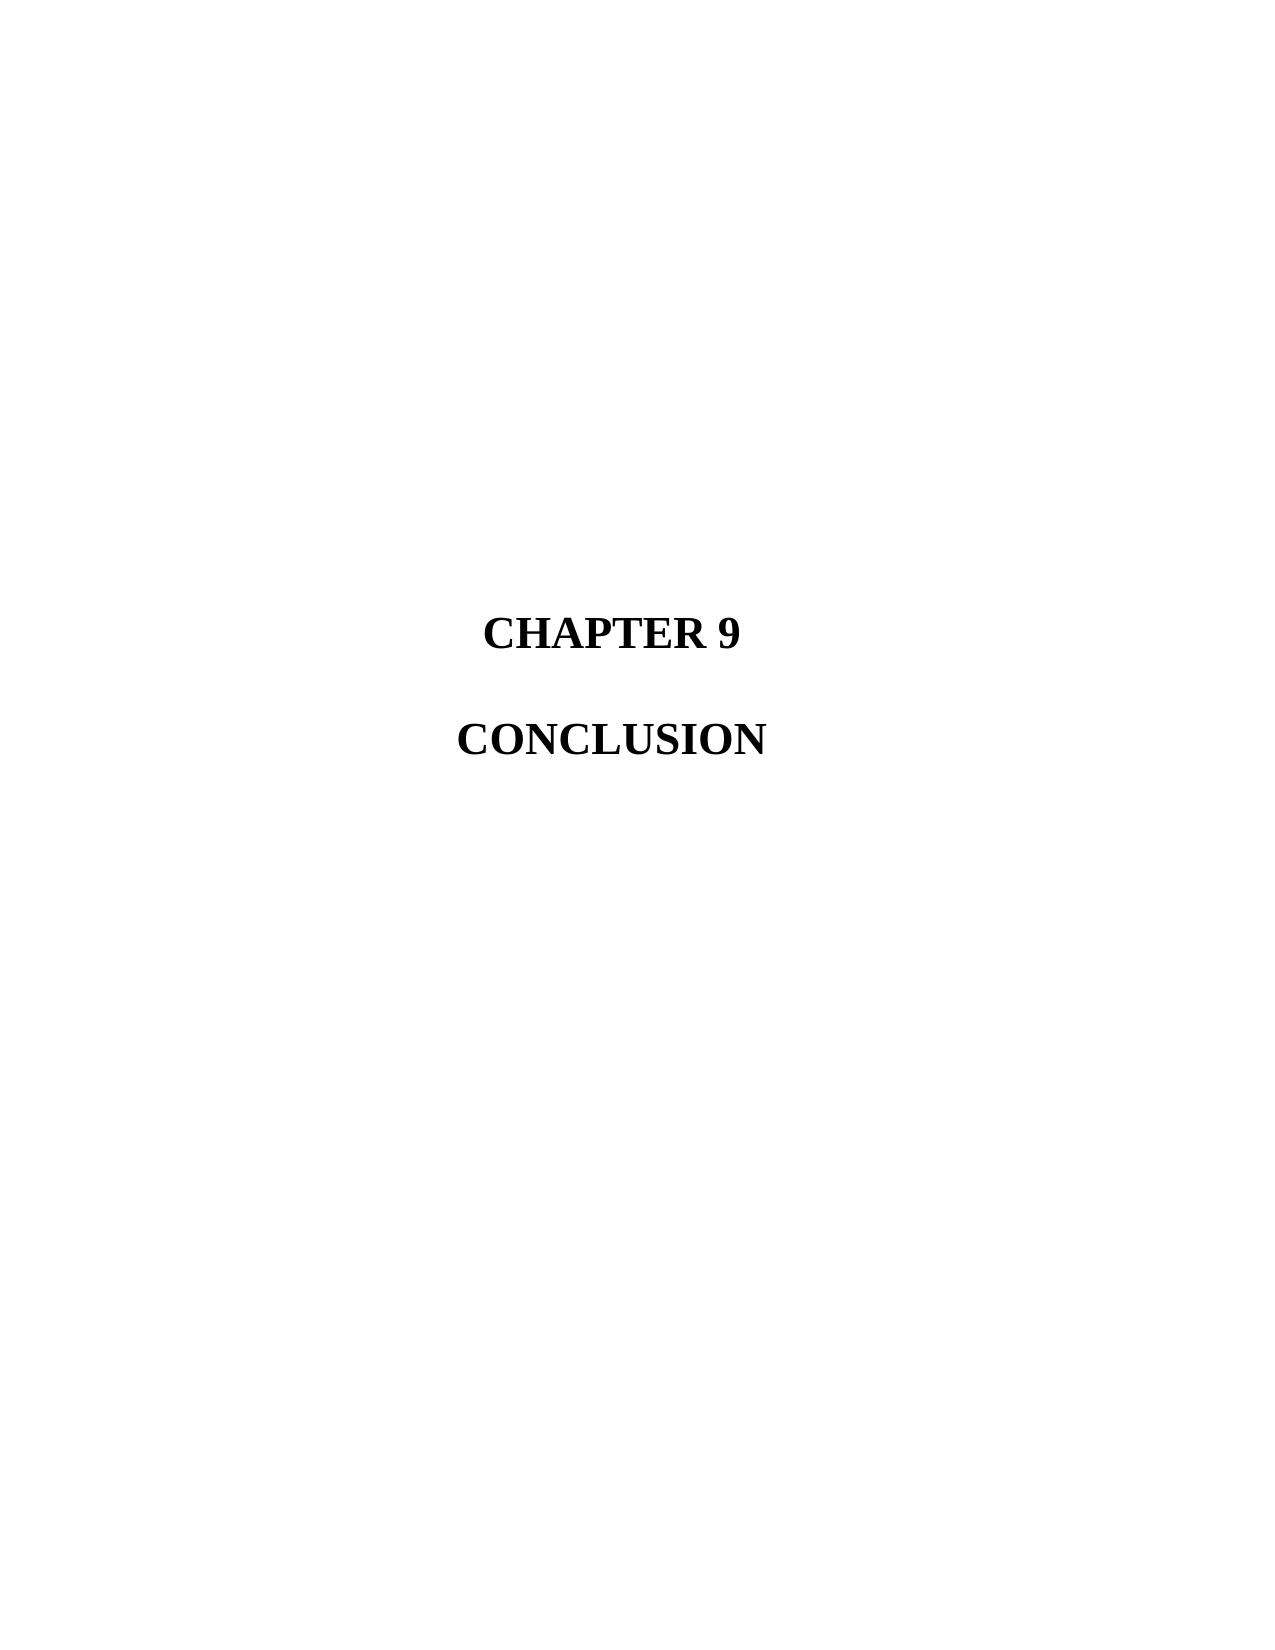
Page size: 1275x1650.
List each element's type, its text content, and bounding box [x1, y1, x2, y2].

text CHAPTER 9 [89, 606, 1133, 659]
text CONCLUSION [89, 711, 1133, 764]
